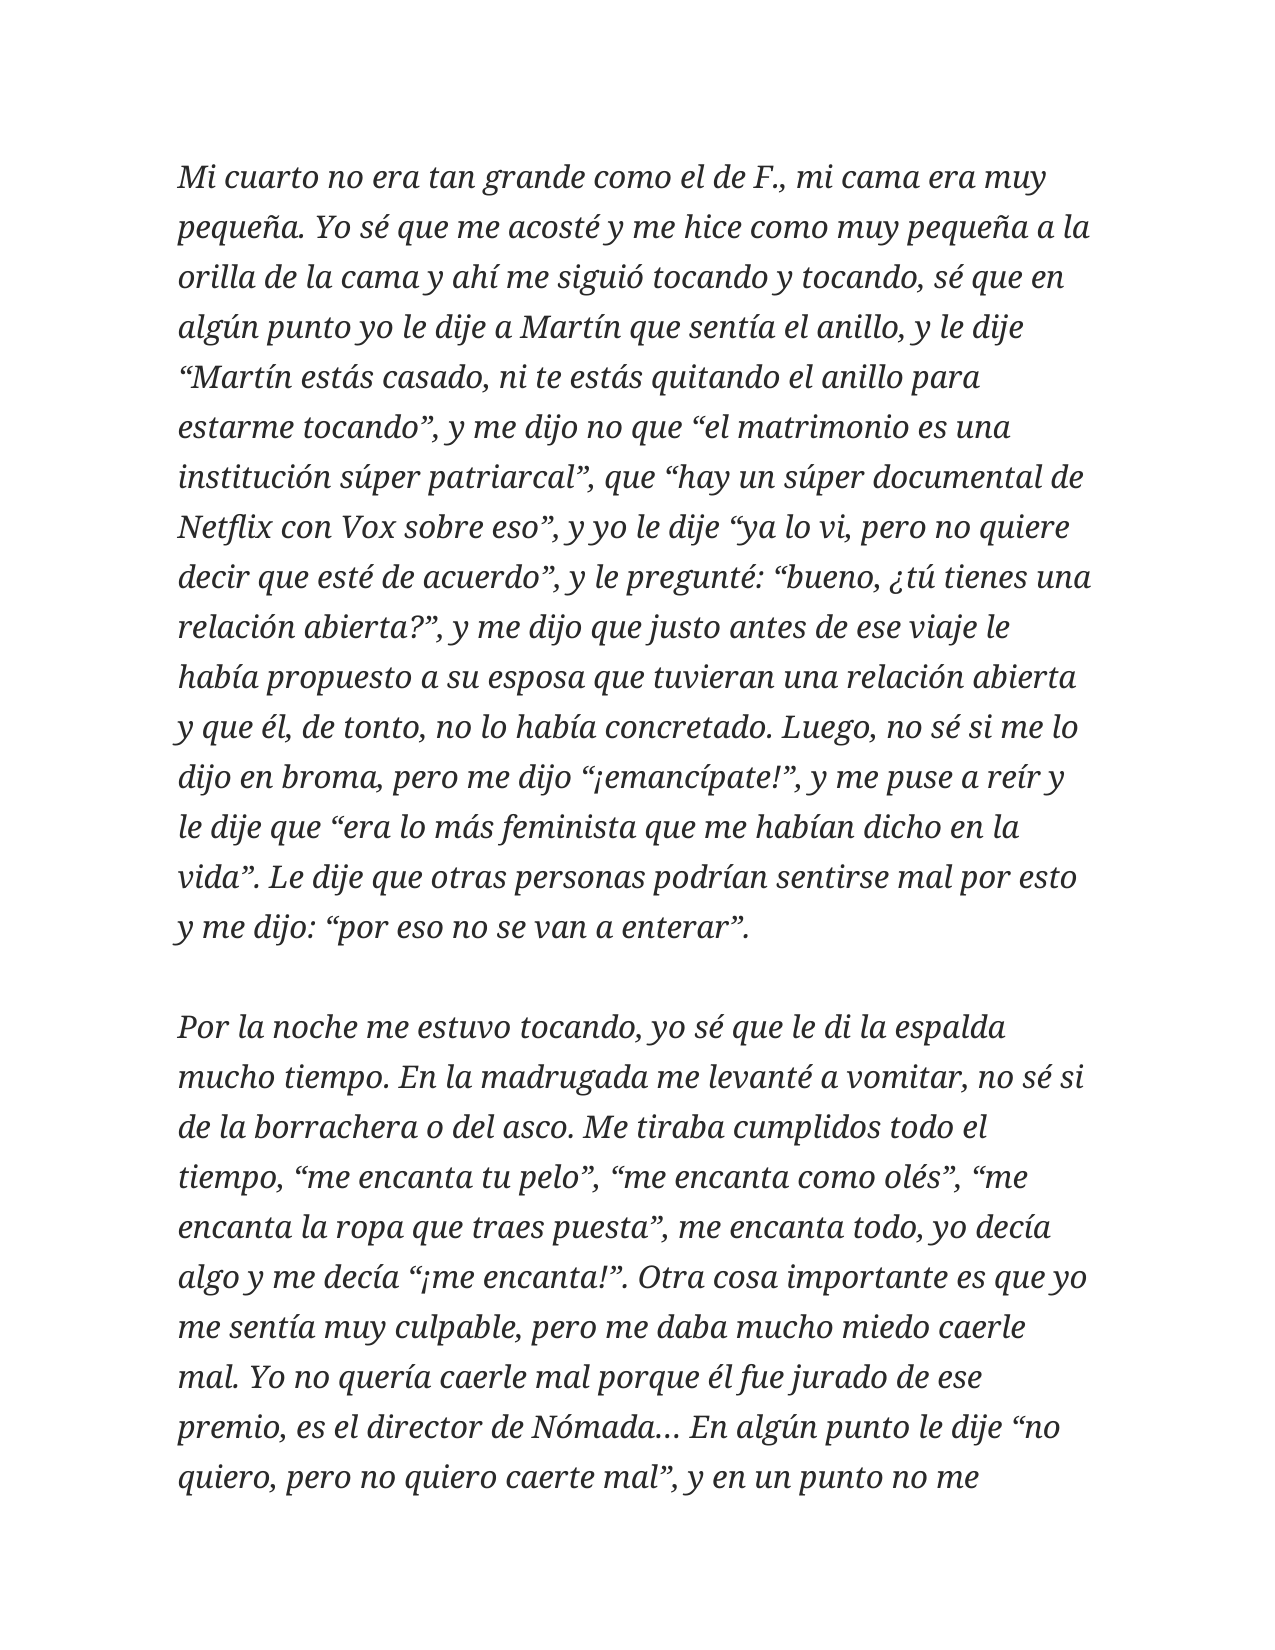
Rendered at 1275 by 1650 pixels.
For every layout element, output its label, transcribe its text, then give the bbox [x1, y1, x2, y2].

text Mi cuarto no era tan grande como el de F., mi cama era muy pequeña. Yo sé que me acosté y me hice como muy pequeña a la orilla de la cama y ahí me siguió tocando y tocando, sé que en algún punto yo le dije a Martín que sentía el anillo, y le dije “Martín estás casado, ni te estás quitando el anillo para estarme tocando”, y me dijo no que “el matrimonio es una institución súper patriarcal”, que “hay un súper documental de Netflix con Vox sobre eso”, y yo le dije “ya lo vi, pero no quiere decir que esté de acuerdo”, y le pregunté: “bueno, ¿tú tienes una relación abierta?”, y me dijo que justo antes de ese viaje le había propuesto a su esposa que tuvieran una relación abierta y que él, de tonto, no lo había concretado. Luego, no sé si me lo dijo en broma, pero me dijo “¡emancípate!”, y me puse a reír y le dije que “era lo más feminista que me habían dicho en la vida”. Le dije que otras personas podrían sentirse mal por esto y me dijo: “por eso no se van a enterar”. [177, 148, 1098, 948]
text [177, 998, 1098, 1498]
